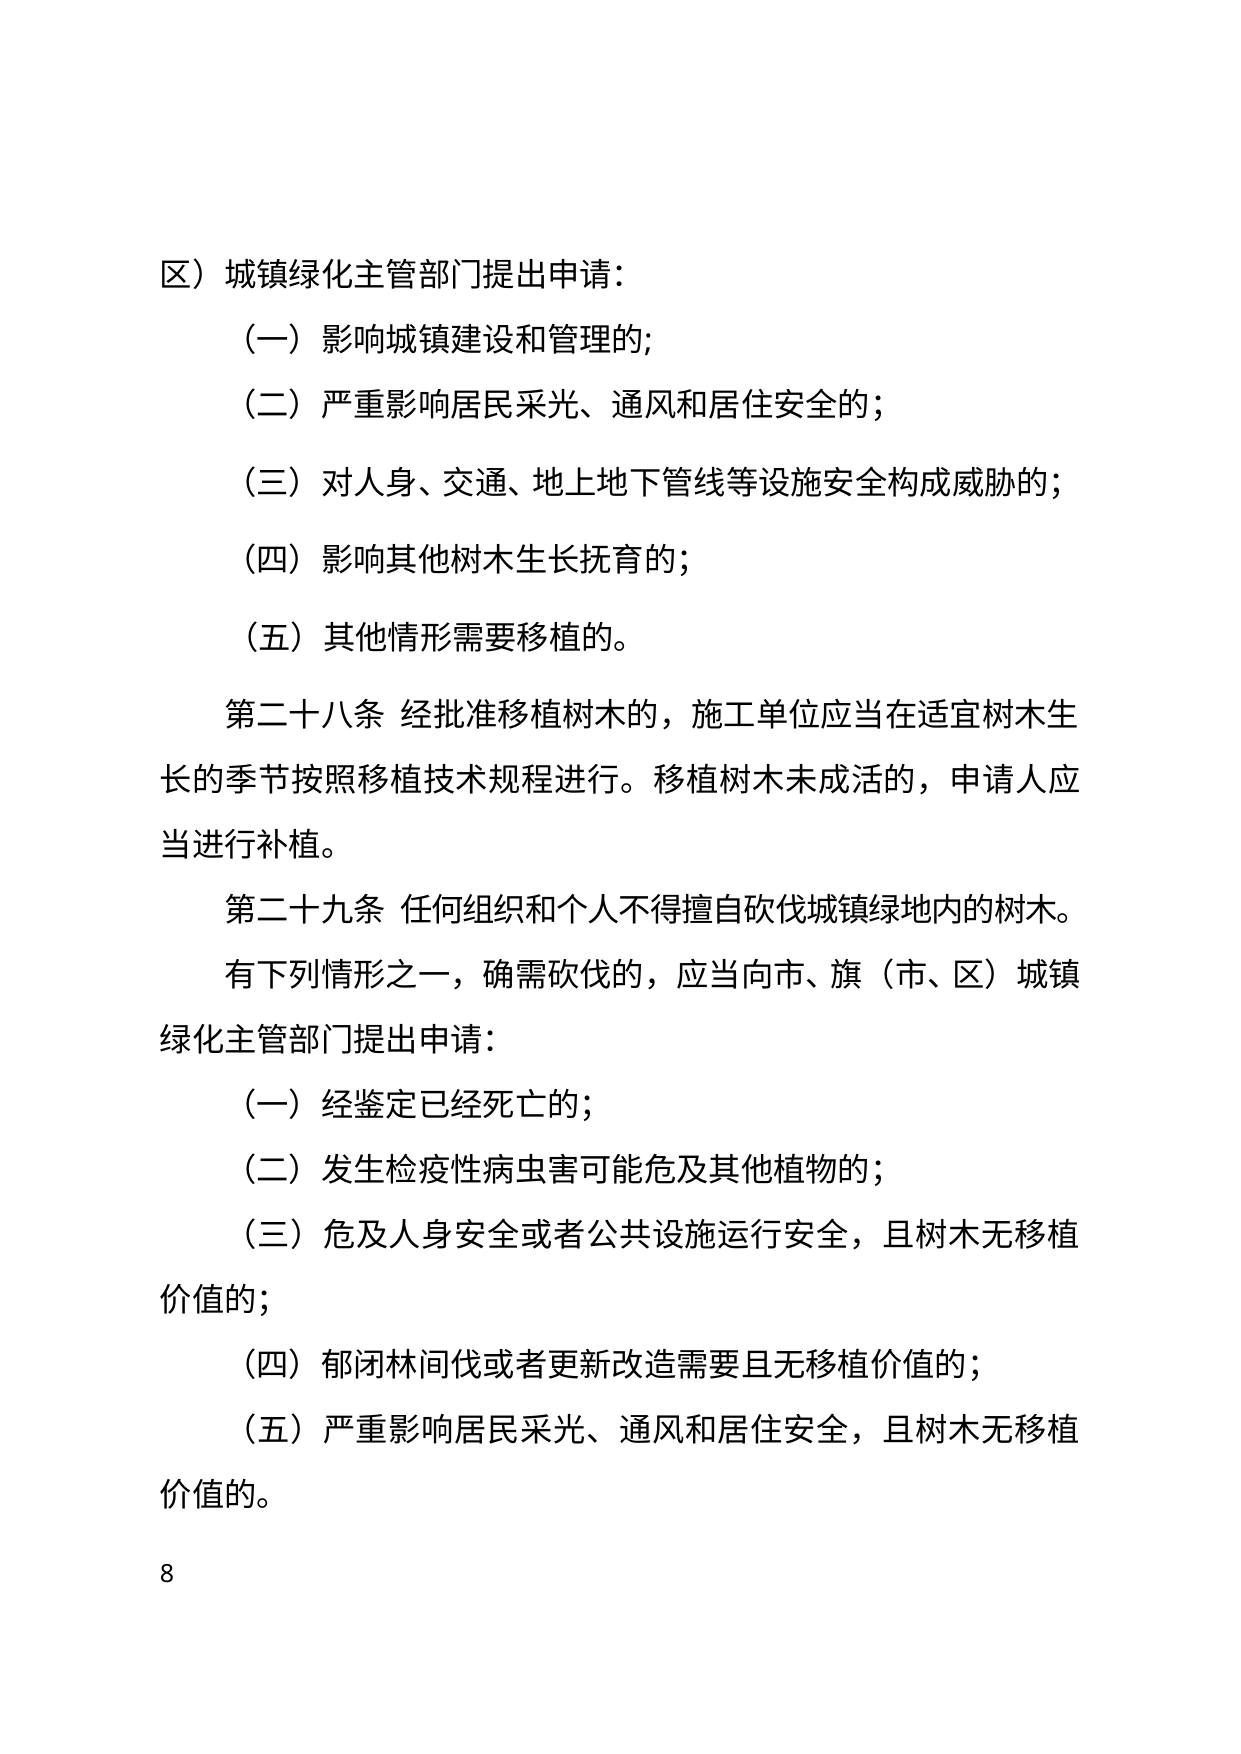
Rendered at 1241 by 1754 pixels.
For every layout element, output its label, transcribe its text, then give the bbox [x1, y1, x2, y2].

text 第二十九条 任何组织和个人不得擅自砍伐城镇绿地内的树木。 [159, 1070, 1081, 1135]
text （二）严重影响居民采光、通风和居住安全的； [159, 565, 1081, 630]
text （三）危及人身安全或者公共设施运行安全，且树木无移植价值的； [159, 1395, 1081, 1525]
text 有下列情形之一，确需砍伐的，应当向市、旗（市、区）城镇绿化主管部门提出申请： [159, 1135, 1081, 1265]
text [159, 240, 1081, 305]
text （一）经鉴定已经死亡的； [159, 1265, 1081, 1330]
text （二）发生检疫性病虫害可能危及其他植物的； [159, 1330, 1081, 1395]
text 第二十八条 经批准移植树木的，施工单位应当在适宜树木生长的季节按照移植技术规程进行。移植树木未成活的，申请人应当进行补植。 [159, 875, 1081, 1070]
text （一）影响城镇建设和管理的; [159, 500, 1081, 565]
text （五）其他情形需要移植的。 [159, 798, 1081, 863]
text 有下列情形之一的，确需移植树木的，应当向市、旗（市、区）城镇绿化主管部门提出申请： [159, 370, 1081, 500]
text 第二十七条 任何组织和个人不得擅自移植城镇绿地内的树木。 [159, 305, 1081, 370]
text （四）影响其他树木生长抚育的； [159, 720, 1081, 785]
text （三）对人身、交通、地上地下管线等设施安全构成威胁的； [159, 643, 1081, 708]
